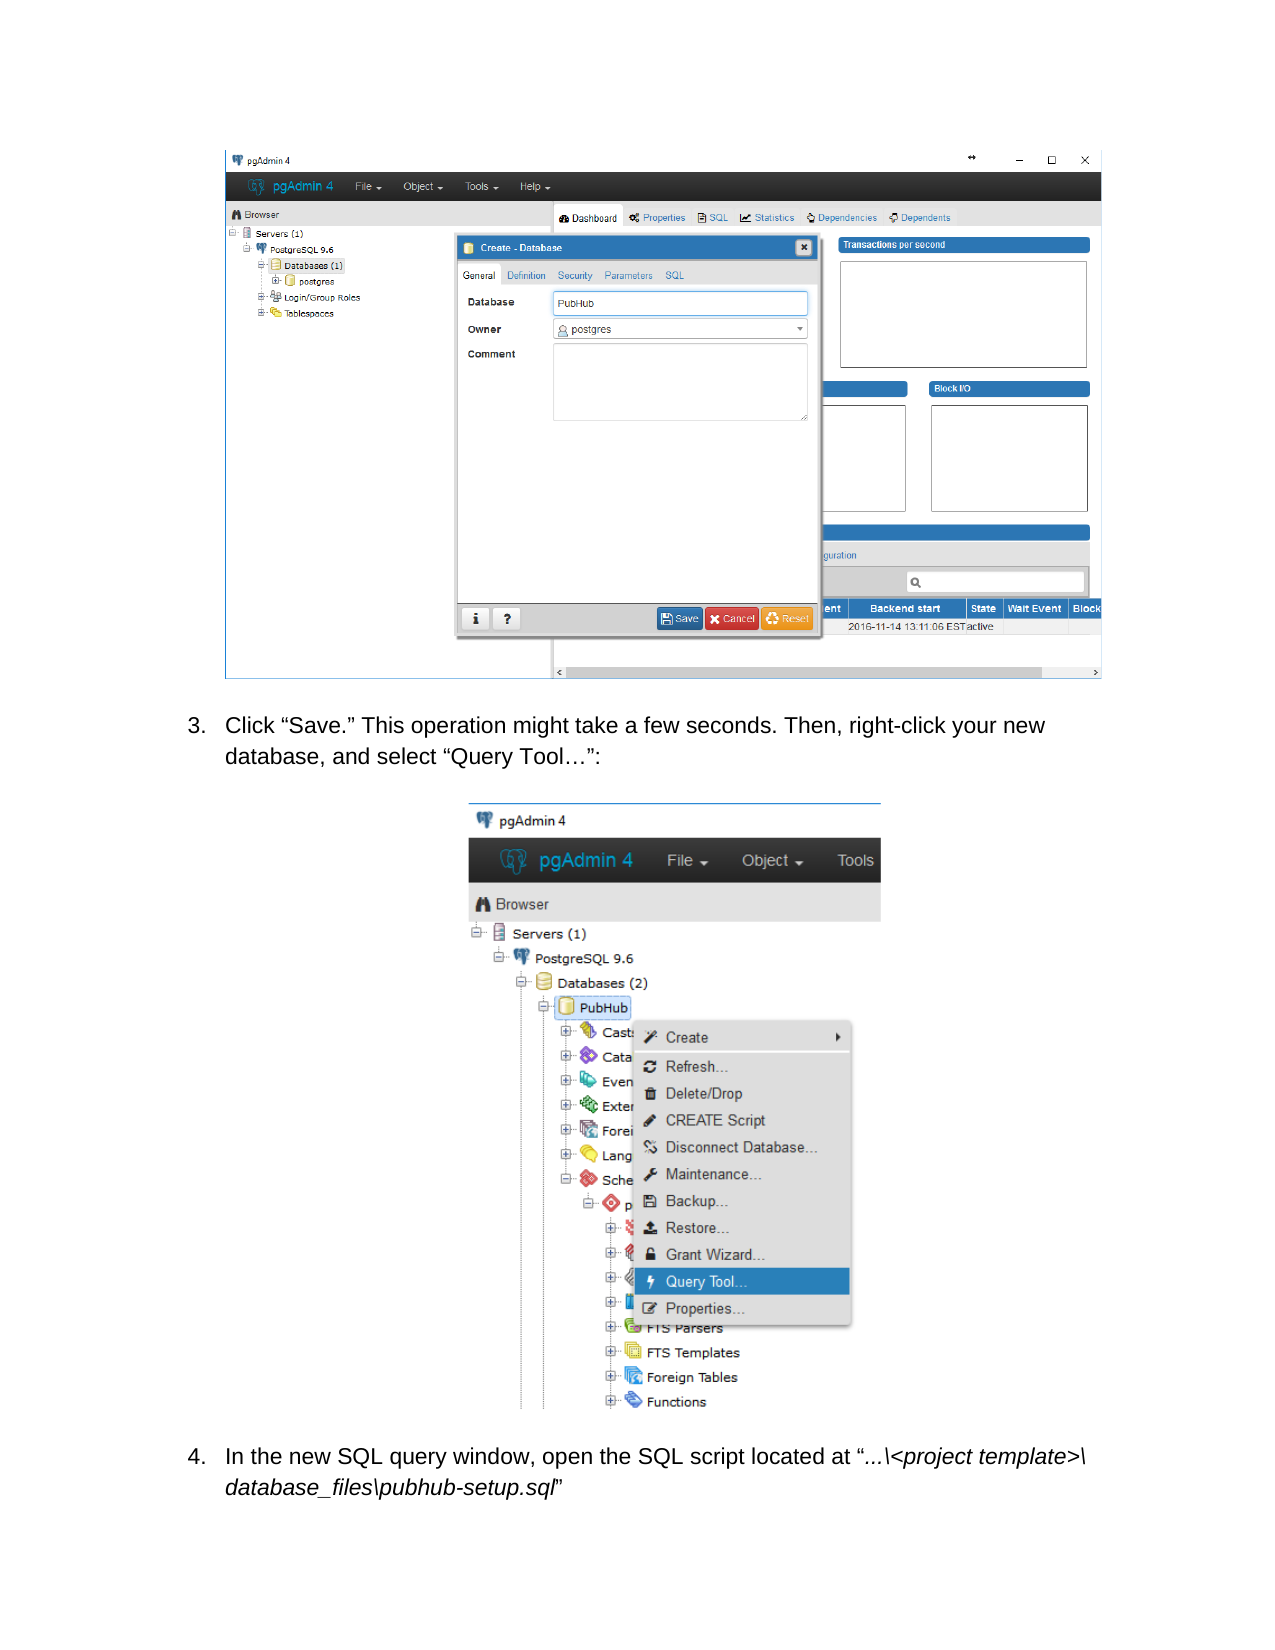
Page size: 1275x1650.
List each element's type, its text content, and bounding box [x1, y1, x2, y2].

list Click “Save.” This operation might take a few seconds. Then, right-click your new database, and select “Query Tool…”: [187, 712, 1125, 769]
picture [225, 150, 1102, 679]
picture [468, 803, 882, 1410]
list In the new SQL query window, open the SQL script located at “...\<project template>\database_files\pubhub-setup.sql” [187, 1443, 1125, 1500]
